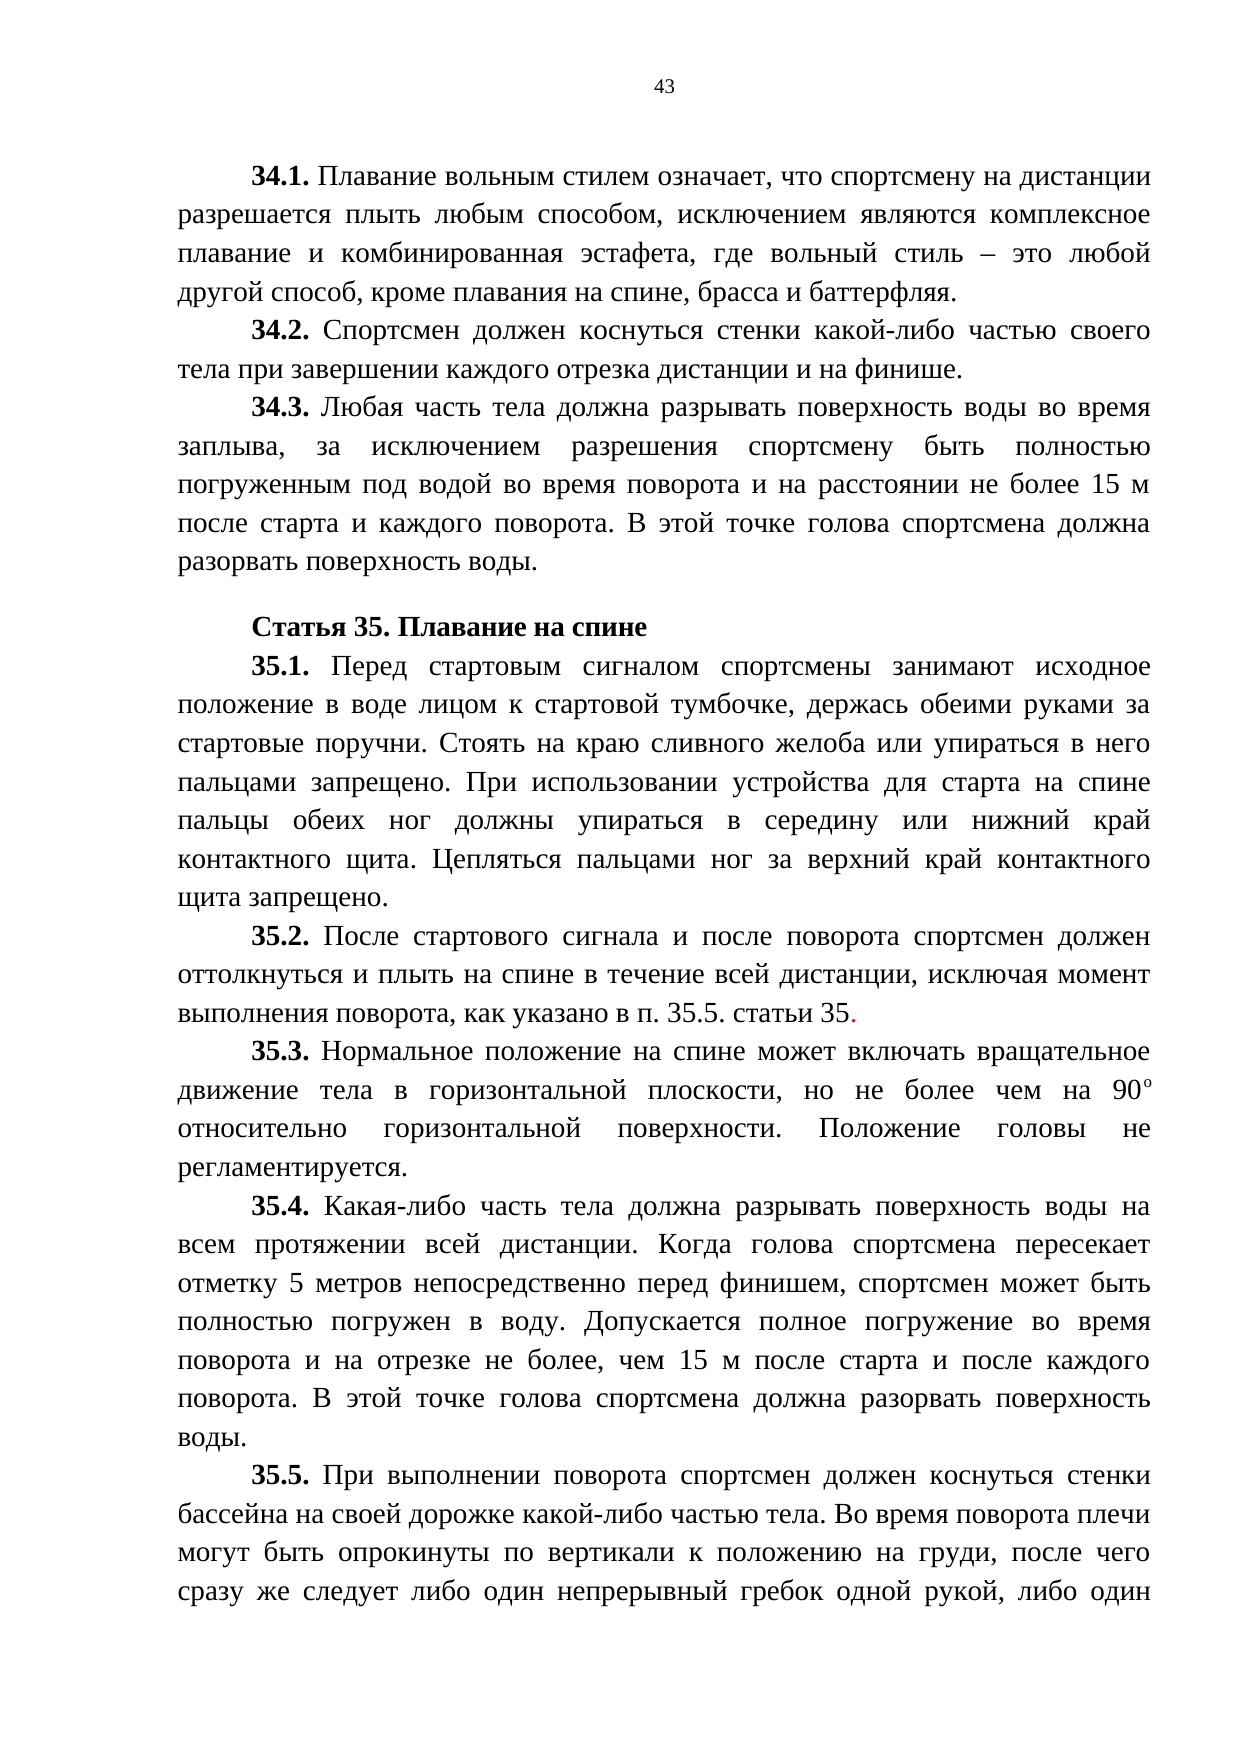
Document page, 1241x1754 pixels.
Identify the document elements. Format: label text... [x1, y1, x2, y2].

text 35.3. Нормальное положение на спине может включать вращательное движение тела в горизонтальной плоскости, но не более чем на 90о относительно горизонтальной поверхности. Положение головы не регламентируется. [177, 1033, 1152, 1183]
text 34.1. Плавание вольным стилем означает, что спортсмену на дистанции разрешается плыть любым способом, исключением являются комплексное плавание и комбинированная эстафета, где вольный стиль – это любой другой способ, кроме плавания на спине, брасса и баттерфляя. [177, 158, 1152, 307]
text 34.2. Спортсмен должен коснуться стенки какой-либо частью своего тела при завершении каждого отрезка дистанции и на финише. [177, 312, 1152, 384]
text 35.4. Какая-либо часть тела должна разрывать поверхность воды на всем протяжении всей дистанции. Когда голова спортсмена пересекает отметку 5 метров непосредственно перед финишем, спортсмен может быть полностью погружен в воду. Допускается полное погружение во время поворота и на отрезке не более, чем 15 м после старта и после каждого поворота. В этой точке голова спортсмена должна разорвать поверхность воды. [177, 1188, 1152, 1452]
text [177, 1457, 1152, 1607]
text 35.1. Перед стартовым сигналом спортсмены занимают исходное положение в воде лицом к стартовой тумбочке, держась обеими руками за стартовые поручни. Стоять на краю сливного желоба или упираться в него пальцами запрещено. При использовании устройства для старта на спине пальцы обеих ног должны упираться в середину или нижний край контактного щита. Цепляться пальцами ног за верхний край контактного щита запрещено. [177, 648, 1152, 913]
text Статья 35. Плавание на спине [177, 609, 1152, 643]
text 34.3. Любая часть тела должна разрывать поверхность воды во время заплыва, за исключением разрешения спортсмену быть полностью погруженным под водой во время поворота и на расстоянии не более 15 м после старта и каждого поворота. В этой точке голова спортсмена должна разорвать поверхность воды. [177, 389, 1152, 577]
text 35.2. После стартового сигнала и после поворота спортсмен должен оттолкнуться и плыть на спине в течение всей дистанции, исключая момент выполнения поворота, как указано в п. 35.5. статьи 35. [177, 918, 1152, 1028]
